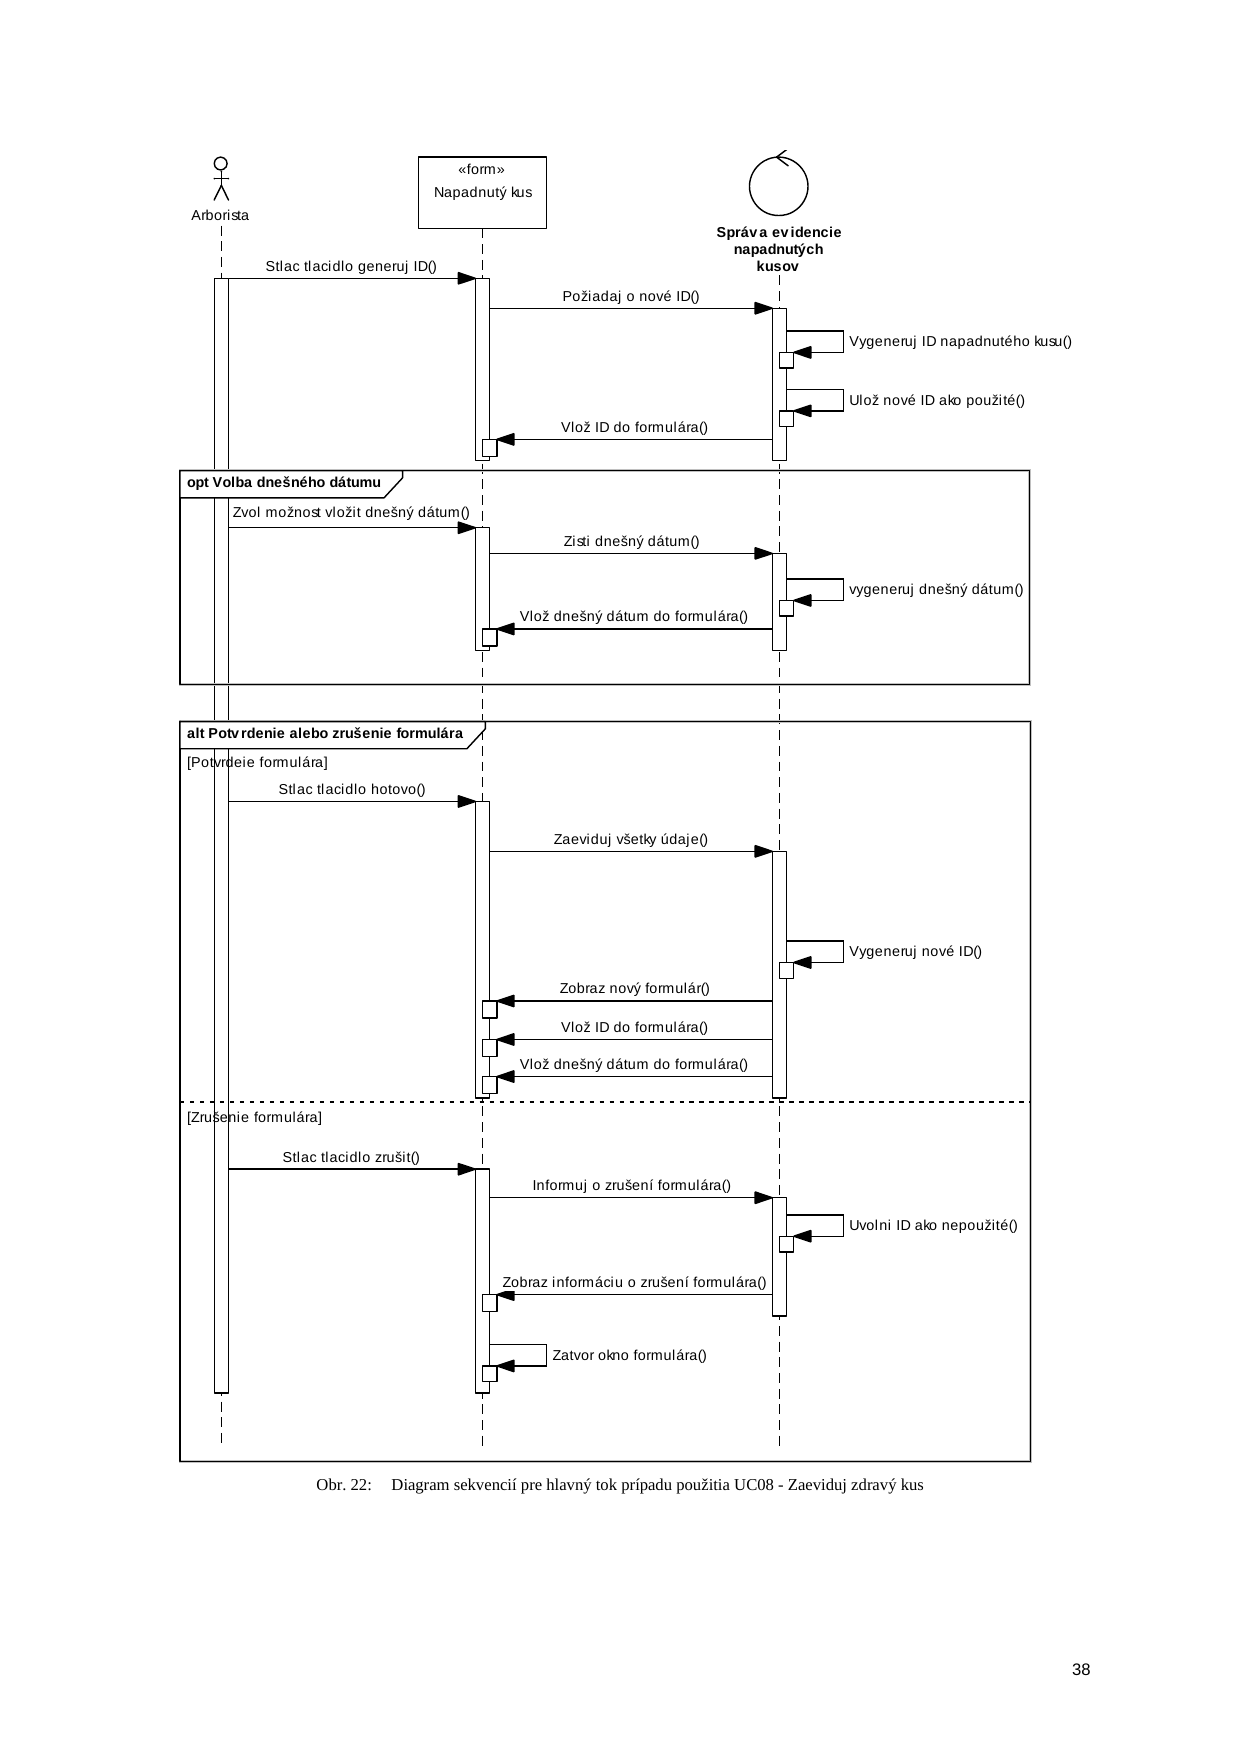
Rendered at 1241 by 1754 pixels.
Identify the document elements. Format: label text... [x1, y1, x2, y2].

text Diagram sekvencií pre hlavný tok prípadu použitia UC08 - Zaeviduj zdravý kus [150, 1475, 1090, 1494]
